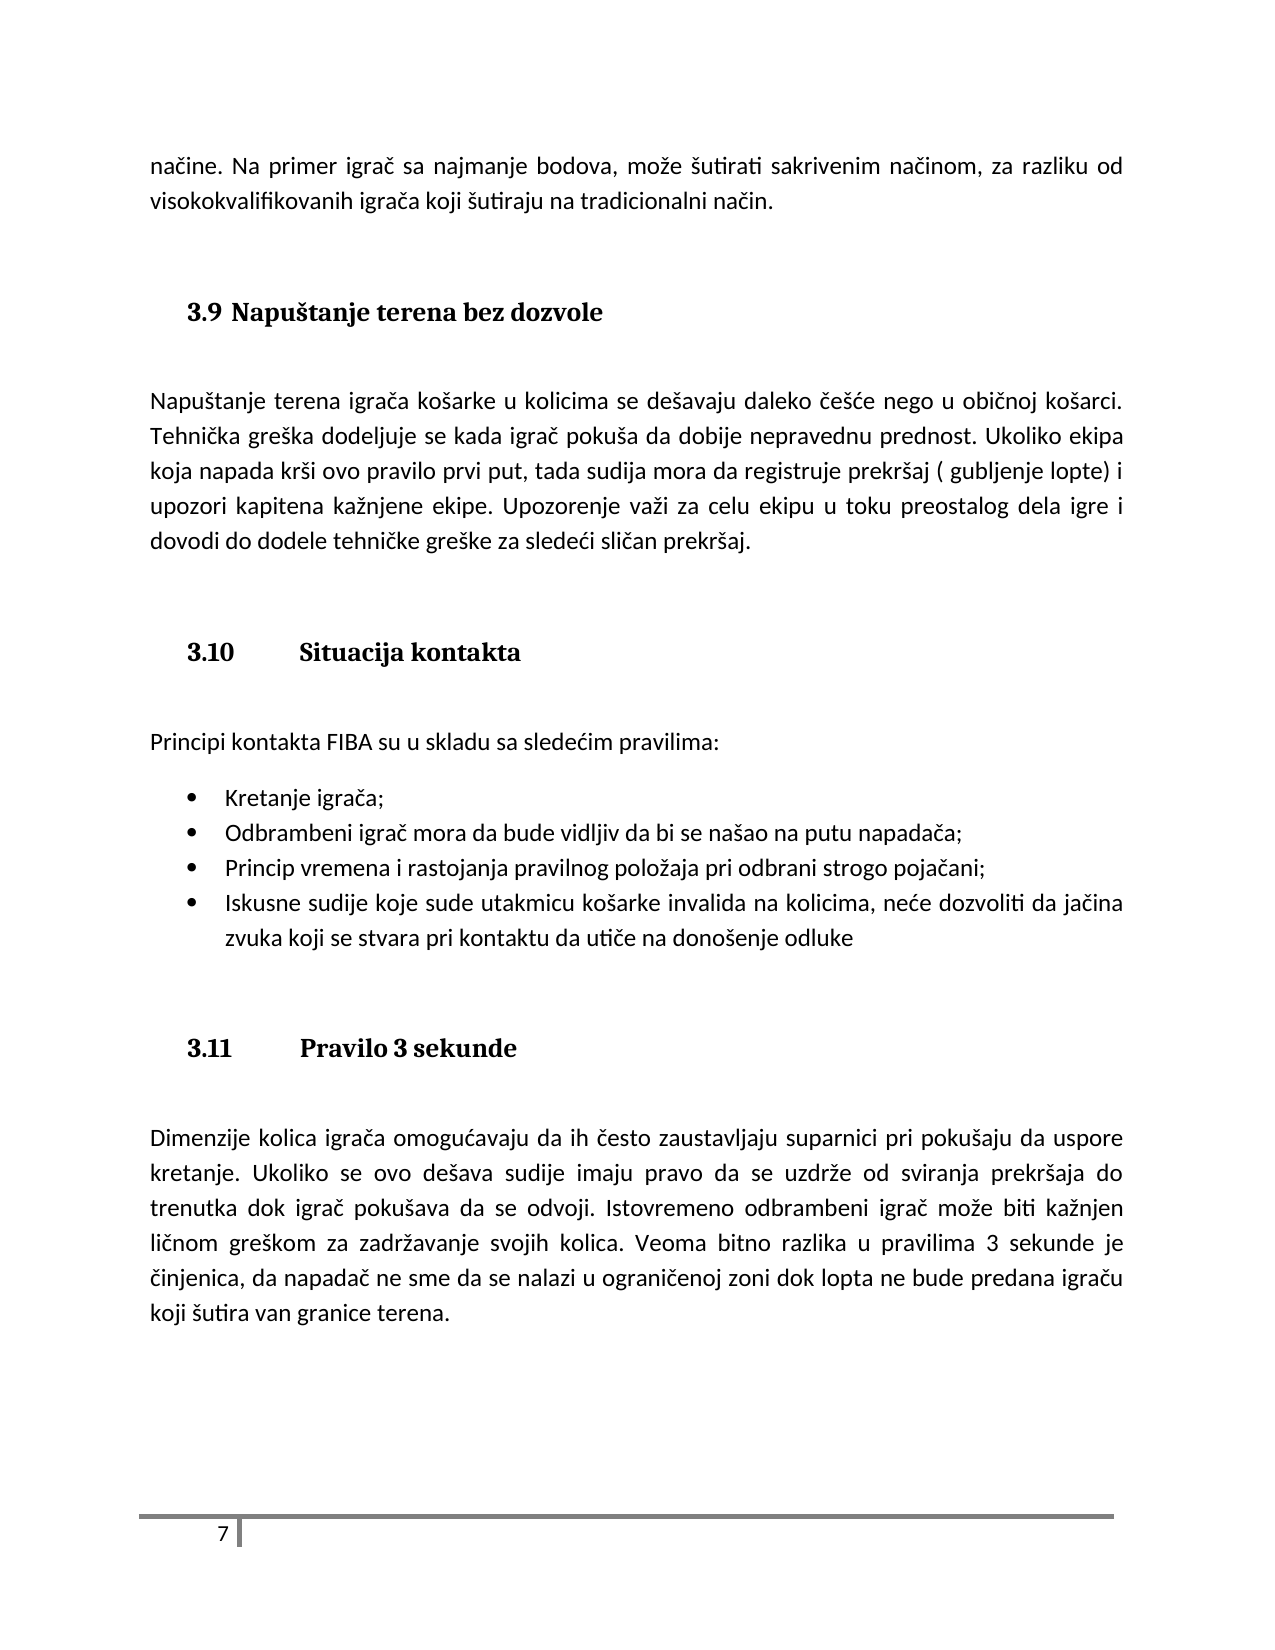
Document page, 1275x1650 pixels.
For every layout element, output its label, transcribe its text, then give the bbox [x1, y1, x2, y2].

text Dimenzije kolica igrača omogućavaju da ih često zaustavljaju suparnici pri pokušaju da uspore kretanje. Ukoliko se ovo dešava sudije imaju pravo da se uzdrže od sviranja prekršaja do trenutka dok igrač pokušava da se odvoji. Istovremeno odbrambeni igrač može biti kažnjen ličnom greškom za zadržavanje svojih kolica. Veoma bitno razlika u pravilima 3 sekunde je činjenica, da napadač ne sme da se nalazi u ograničenoj zoni dok lopta ne bude predana igraču koji šutira van granice terena. [150, 1122, 1125, 1328]
text Principi kontakta FIBA su u skladu sa sledećim pravilima: [150, 726, 1125, 756]
text Napuštanje terena igrača košarke u kolicima se dešavaju daleko češće nego u običnoj košarci. Tehnička greška dodeljuje se kada igrač pokuša da dobije nepravednu prednost. Ukoliko ekipa koja napada krši ovo pravilo prvi put, tada sudija mora da registruje prekršaj ( gubljenje lopte) i upozori kapitena kažnjene ekipe. Upozorenje važi za celu ekipu u toku preostalog dela igre i dovodi do dodele tehničke greške za sledeći sličan prekršaj. [150, 385, 1125, 556]
list Kretanje igrača; [187, 782, 1125, 812]
subtitle Situacija kontakta [187, 637, 1125, 668]
list Princip vremena i rastojanja pravilnog položaja pri odbrani strogo pojačani; [187, 852, 1125, 882]
list Odbrambeni igrač mora da bude vidljiv da bi se našao na putu napadača; [187, 817, 1125, 847]
subtitle Pravilo 3 sekunde [187, 1033, 1125, 1064]
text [150, 150, 1125, 216]
subtitle Napuštanje terena bez dozvole [187, 297, 1125, 328]
list Iskusne sudije koje sude utakmicu košarke invalida na kolicima, neće dozvoliti da jačina zvuka koji se stvara pri kontaktu da utiče na donošenje odluke [187, 887, 1125, 952]
